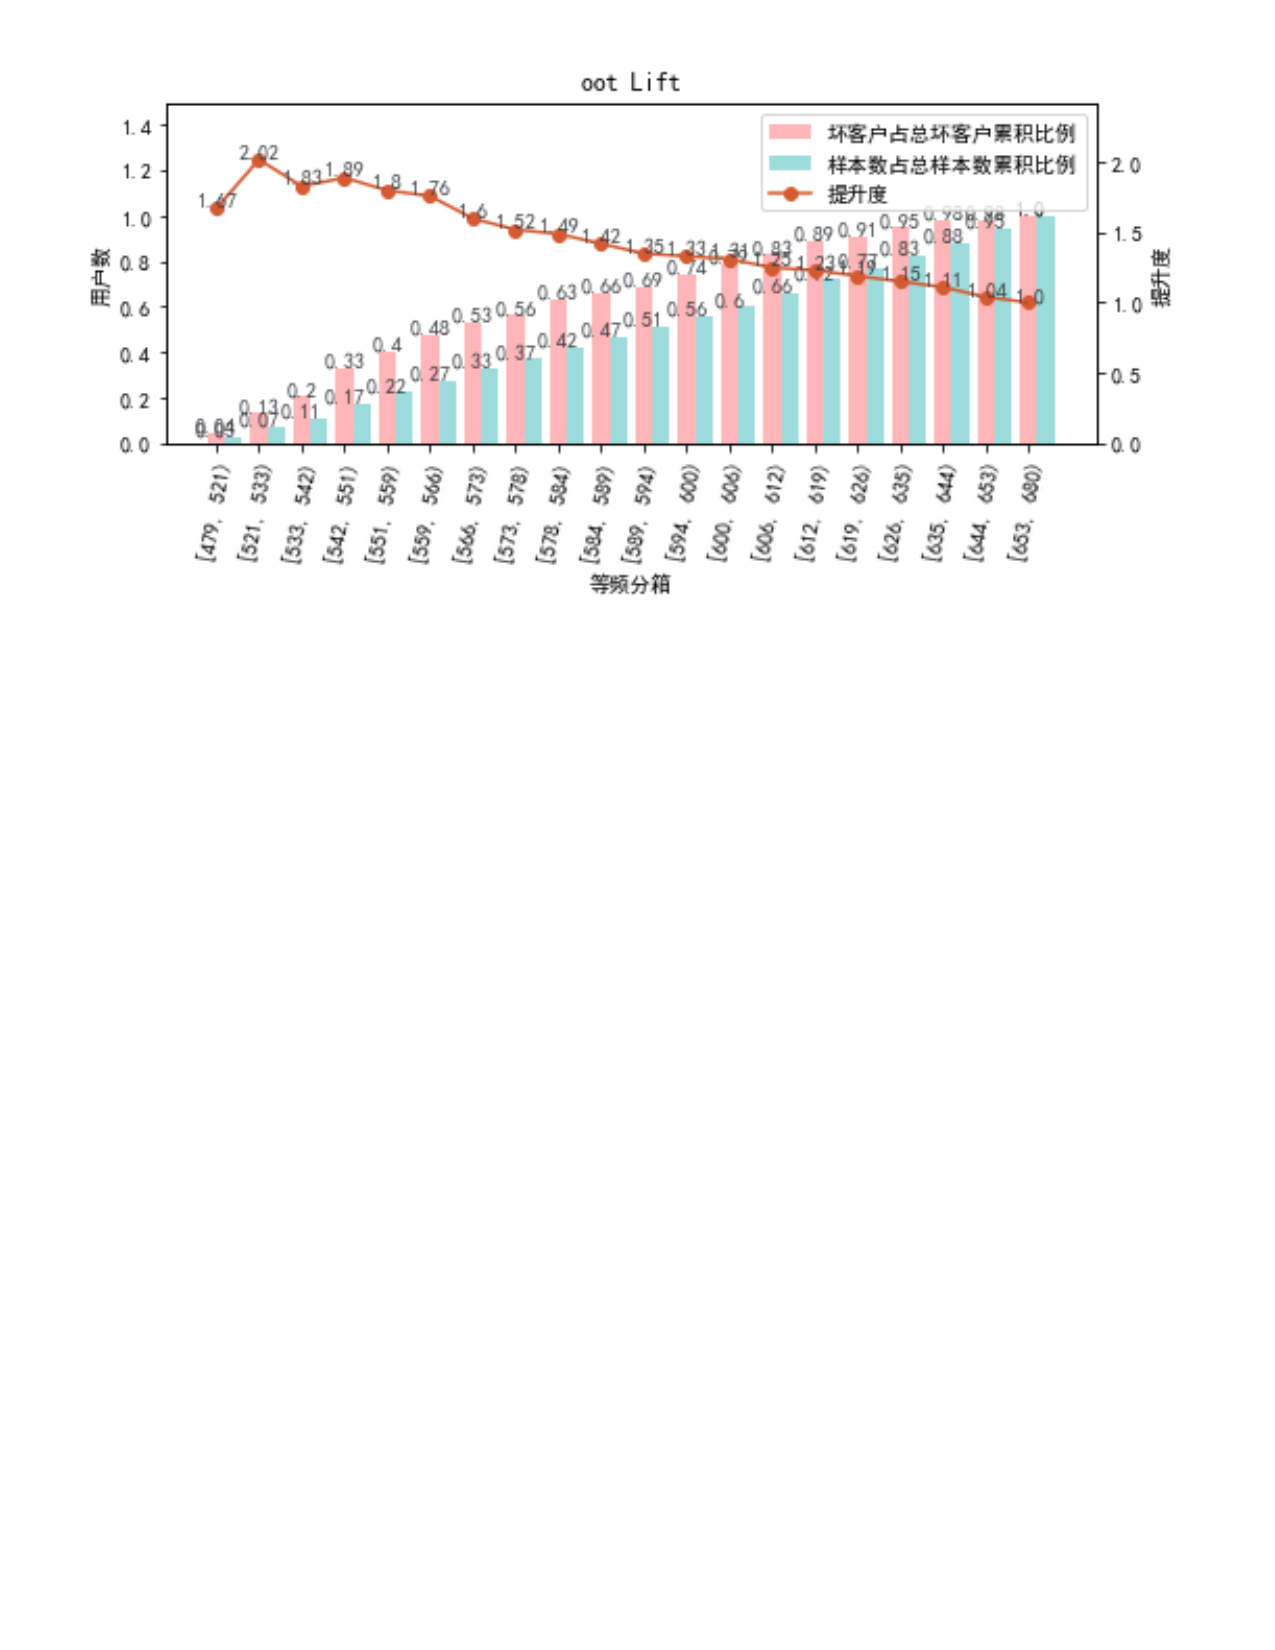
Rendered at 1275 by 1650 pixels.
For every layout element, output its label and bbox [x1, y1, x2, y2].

picture [77, 59, 1185, 609]
